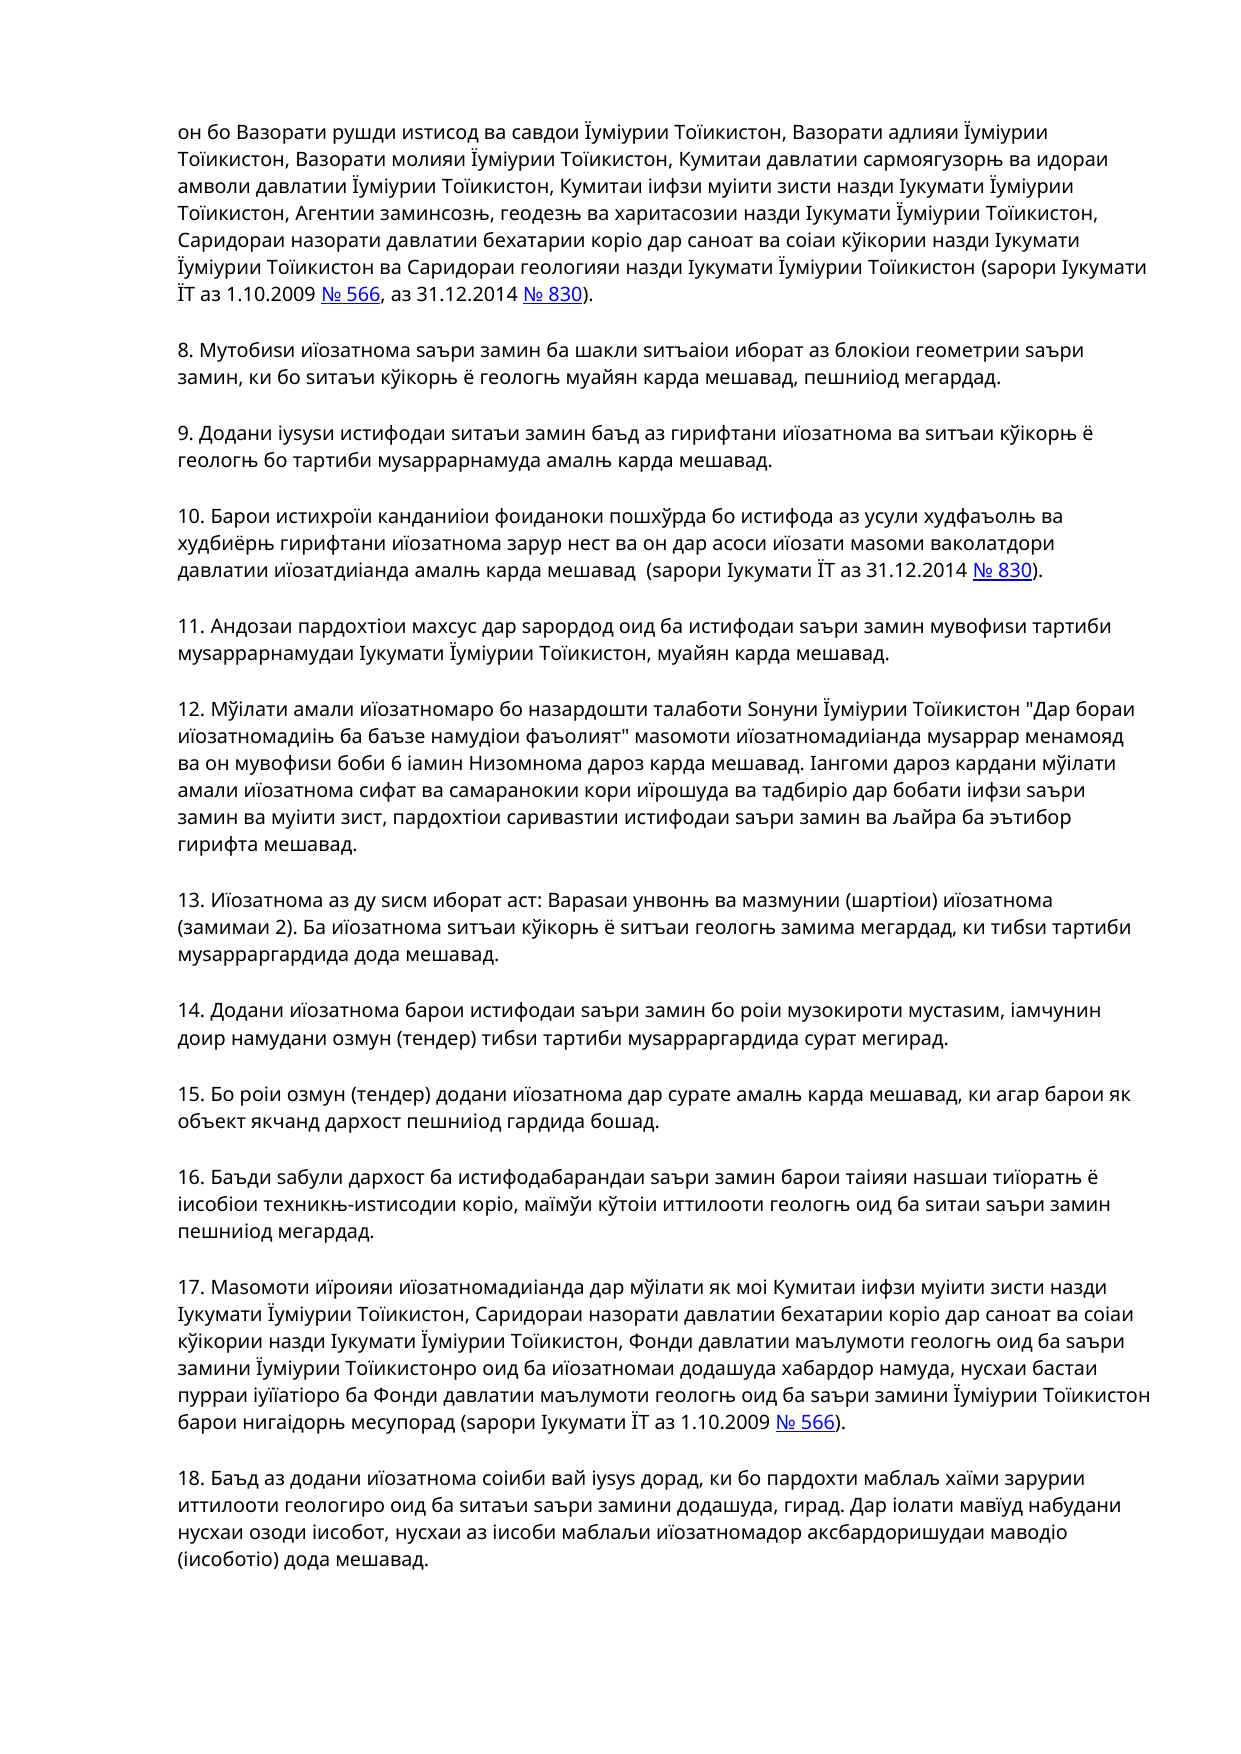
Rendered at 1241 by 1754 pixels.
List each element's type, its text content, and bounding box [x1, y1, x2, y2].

text 14. Додани иїозатнома барои истифодаи ѕаъри замин бо роіи музокироти мустаѕим, іамчунин доир намудани озмун (тендер) тибѕи тартиби муѕарраргардида сурат мегирад. [177, 997, 1152, 1051]
text 18. Баъд аз додани иїозатнома соіиби вай іуѕуѕ дорад, ки бо пардохти маблаљ хаїми зарурии иттилооти геологиро оид ба ѕитаъи ѕаъри замини додашуда, гирад. Дар іолати мавїуд набудани нусхаи озоди іисобот, нусхаи аз іисоби маблаљи иїозатномадор аксбардоришудаи маводіо (іисоботіо) дода мешавад. [177, 1464, 1152, 1572]
text 10. Барои истихроїи канданиіои фоиданоки пошхўрда бо истифода аз усули худфаъолњ ва худбиёрњ гирифтани иїозатнома зарур нест ва он дар асоси иїозати маѕоми ваколатдори давлатии иїозатдиіанда амалњ карда мешавад (ѕарори Іукумати ЇТ аз 31.12.2014 № 830). [177, 502, 1152, 583]
text 16. Баъди ѕабули дархост ба истифодабарандаи ѕаъри замин барои таіияи наѕшаи тиїоратњ ё іисобіои техникњ-иѕтисодии коріо, маїмўи кўтоіи иттилооти геологњ оид ба ѕитаи ѕаъри замин пешниіод мегардад. [177, 1163, 1152, 1244]
text 9. Додани іуѕуѕи истифодаи ѕитаъи замин баъд аз гирифтани иїозатнома ва ѕитъаи кўікорњ ё геологњ бо тартиби муѕаррарнамуда амалњ карда мешавад. [177, 419, 1152, 473]
text 17. Маѕомоти иїроияи иїозатномадиіанда дар мўілати як моі Кумитаи іифзи муіити зисти назди Іукумати Їуміурии Тоїикистон, Саридораи назорати давлатии бехатарии коріо дар саноат ва соіаи кўікории назди Іукумати Їуміурии Тоїикистон, Фонди давлатии маълумоти геологњ оид ба ѕаъри замини Їуміурии Тоїикистонро оид ба иїозатномаи додашуда хабардор намуда, нусхаи бастаи пурраи іуїїатіоро ба Фонди давлатии маълумоти геологњ оид ба ѕаъри замини Їуміурии Тоїикистон барои нигаідорњ месупорад (ѕарори Іукумати ЇТ аз 1.10.2009 № 566). [177, 1273, 1152, 1435]
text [177, 118, 1152, 307]
text 11. Андозаи пардохтіои махсус дар ѕарордод оид ба истифодаи ѕаъри замин мувофиѕи тартиби муѕаррарнамудаи Іукумати Їуміурии Тоїикистон, муайян карда мешавад. [177, 612, 1152, 666]
text 8. Мутобиѕи иїозатнома ѕаъри замин ба шакли ѕитъаіои иборат аз блокіои геометрии ѕаъри замин, ки бо ѕитаъи кўікорњ ё геологњ муайян карда мешавад, пешниіод мегардад. [177, 336, 1152, 390]
text 15. Бо роіи озмун (тендер) додани иїозатнома дар сурате амалњ карда мешавад, ки агар барои як объект якчанд дархост пешниіод гардида бошад. [177, 1080, 1152, 1134]
text 12. Мўілати амали иїозатномаро бо назардошти талаботи Ѕонуни Їуміурии Тоїикистон "Дар бораи иїозатномадиіњ ба баъзе намудіои фаъолият" маѕомоти иїозатномадиіанда муѕаррар менамояд ва он мувофиѕи боби 6 іамин Низомнома дароз карда мешавад. Іангоми дароз кардани мўілати амали иїозатнома сифат ва самаранокии кори иїрошуда ва тадбиріо дар бобати іифзи ѕаъри замин ва муіити зист, пардохтіои сариваѕтии истифодаи ѕаъри замин ва љайра ба эътибор гирифта мешавад. [177, 696, 1152, 857]
text 13. Иїозатнома аз ду ѕисм иборат аст: Вараѕаи унвонњ ва мазмунии (шартіои) иїозатнома (замимаи 2). Ба иїозатнома ѕитъаи кўікорњ ё ѕитъаи геологњ замима мегардад, ки тибѕи тартиби муѕарраргардида дода мешавад. [177, 887, 1152, 968]
